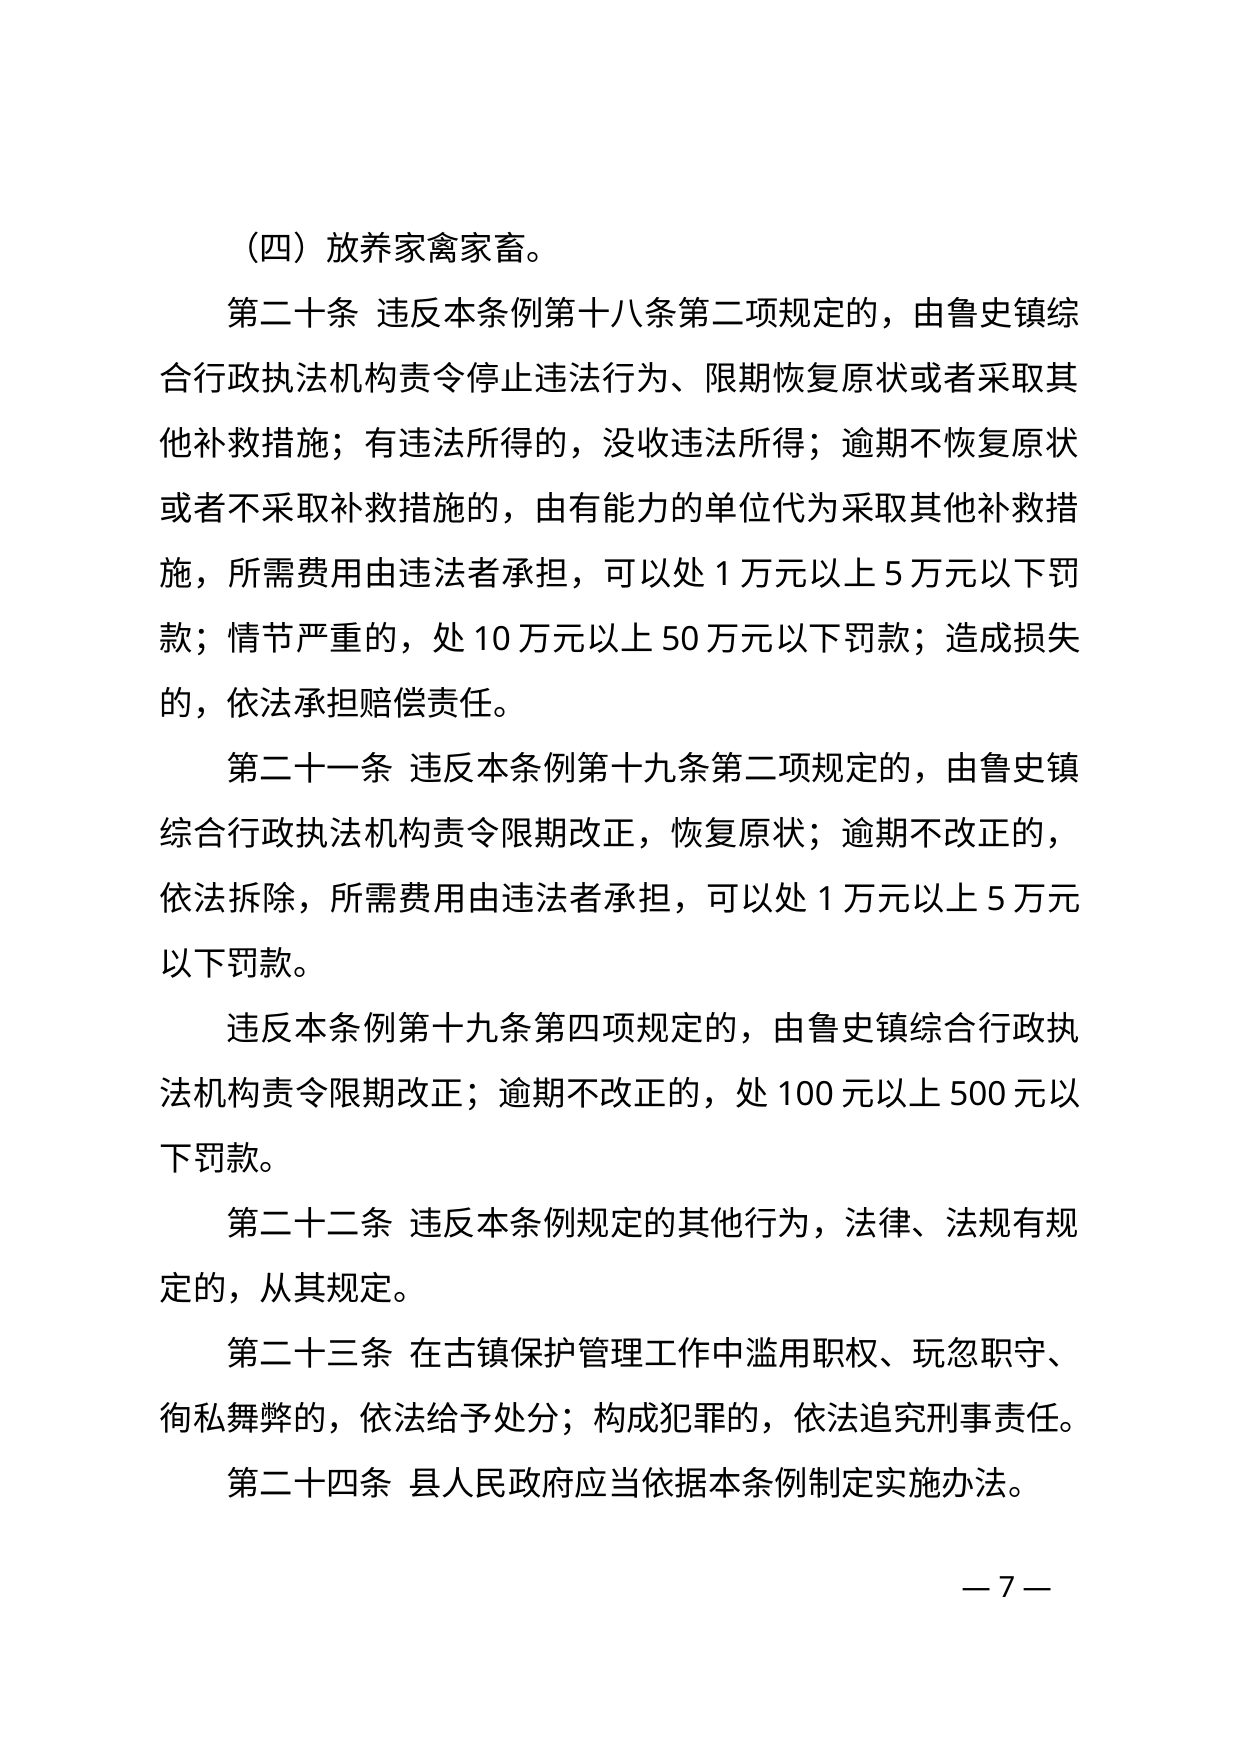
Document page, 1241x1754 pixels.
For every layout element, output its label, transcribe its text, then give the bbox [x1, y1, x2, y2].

subtitle 第二十一条 违反本条例第十九条第二项规定的，由鲁史镇综合行政执法机构责令限期改正，恢复原状；逾期不改正的，依法拆除，所需费用由违法者承担，可以处1万元以上5万元以下罚款。 [159, 734, 1081, 994]
subtitle 第二十条 违反本条例第十八条第二项规定的，由鲁史镇综合行政执法机构责令停止违法行为、限期恢复原状或者采取其他补救措施；有违法所得的，没收违法所得；逾期不恢复原状或者不采取补救措施的，由有能力的单位代为采取其他补救措施，所需费用由违法者承担，可以处1万元以上5万元以下罚款；情节严重的，处10万元以上50万元以下罚款；造成损失的，依法承担赔偿责任。 [159, 279, 1081, 734]
text 第二十四条 县人民政府应当依据本条例制定实施办法。 [159, 1449, 1081, 1514]
text （四）放养家禽家畜。 [159, 214, 1081, 279]
subtitle 违反本条例第十九条第四项规定的，由鲁史镇综合行政执法机构责令限期改正；逾期不改正的，处100元以上500元以下罚款。 [159, 994, 1081, 1189]
text 第二十三条 在古镇保护管理工作中滥用职权、玩忽职守、徇私舞弊的，依法给予处分；构成犯罪的，依法追究刑事责任。 [159, 1319, 1081, 1449]
subtitle 第二十二条 违反本条例规定的其他行为，法律、法规有规定的，从其规定。 [159, 1189, 1081, 1319]
